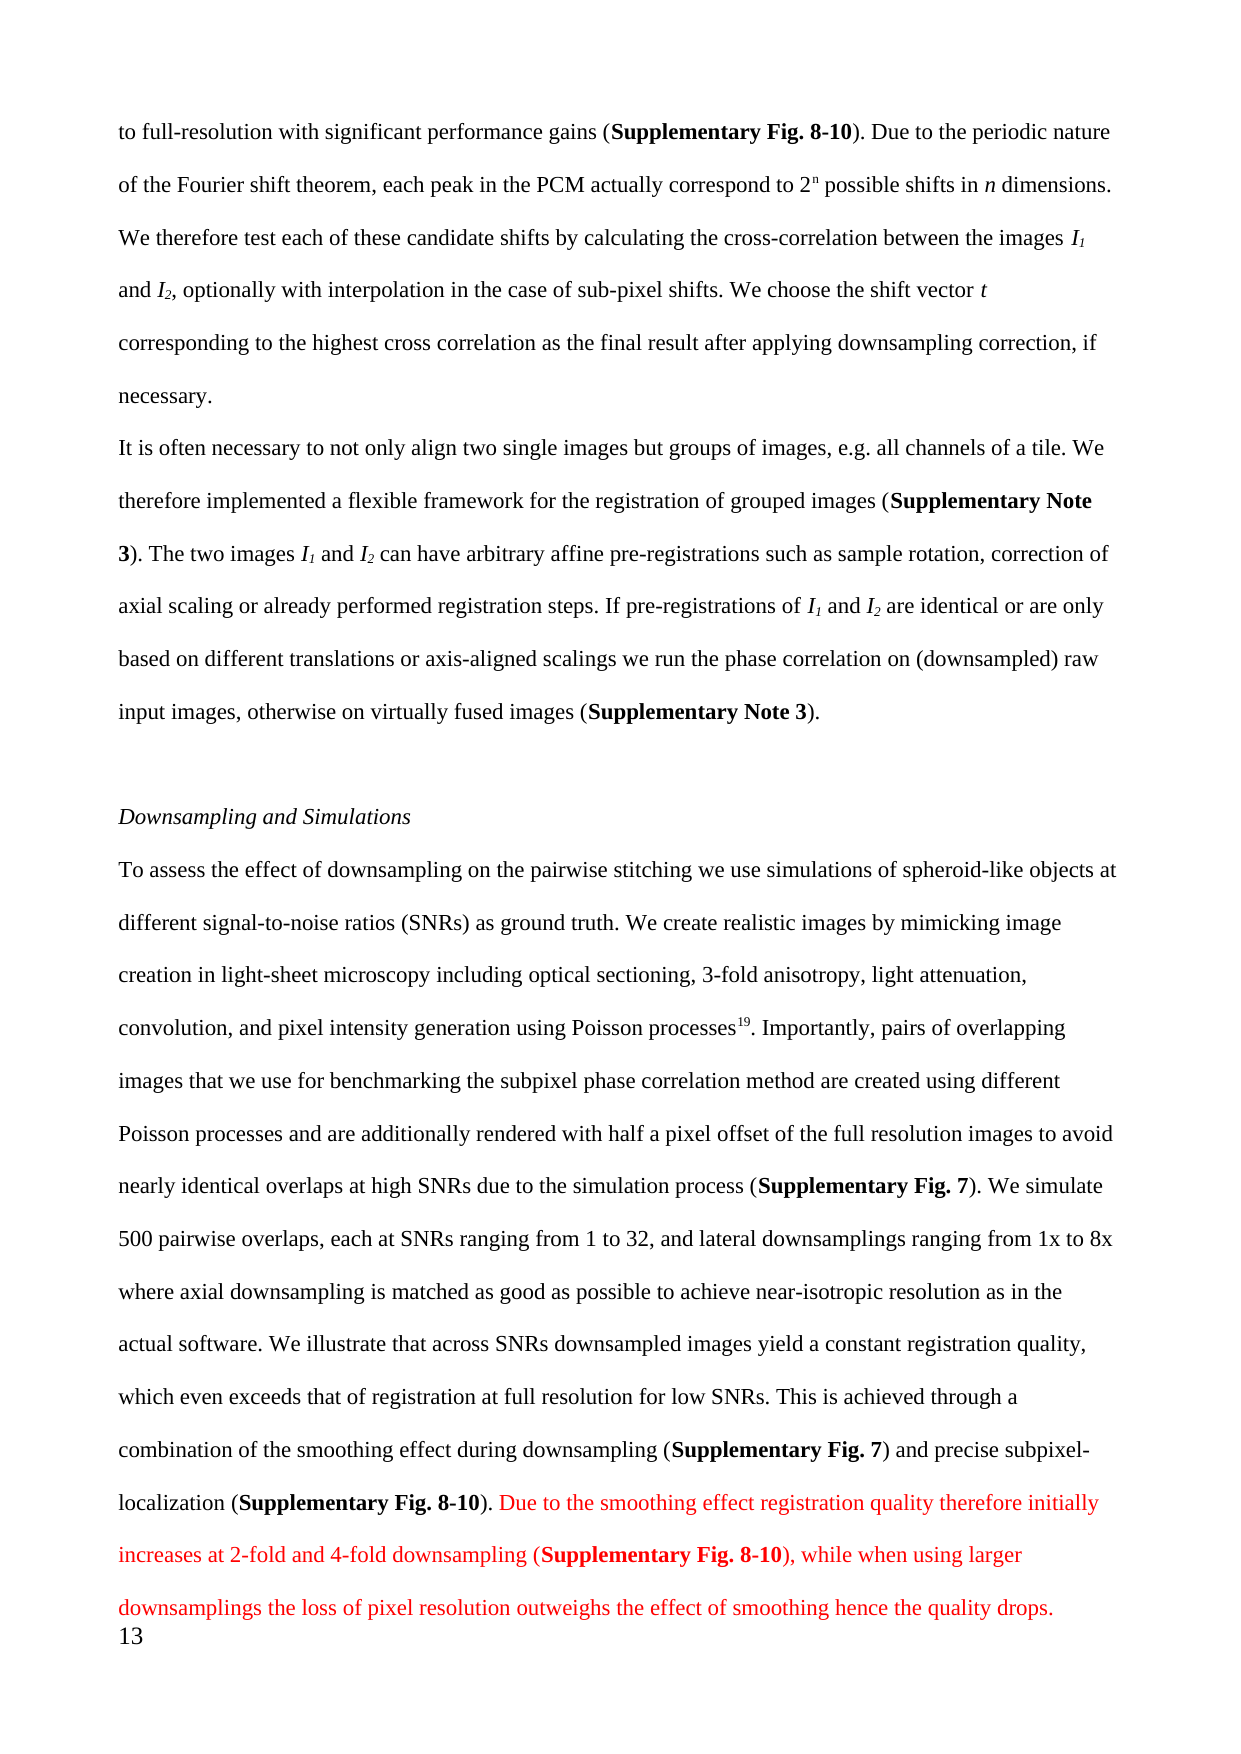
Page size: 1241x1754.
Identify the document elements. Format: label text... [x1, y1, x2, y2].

text It is often necessary to not only align two single images but groups of images, e.g. all channels of a tile. We therefore implemented a flexible framework for the registration of grouped images (Supplementary Note 3). The two images I1 and I2 can have arbitrary affine pre-registrations such as sample rotation, correction of axial scaling or already performed registration steps. If pre-registrations of I1 and I2 are identical or are only based on different translations or axis-aligned scalings we run the phase correlation on (downsampled) raw input images, otherwise on virtually fused images (Supplementary Note 3). [118, 434, 1122, 724]
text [118, 118, 1122, 408]
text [118, 803, 1122, 1620]
